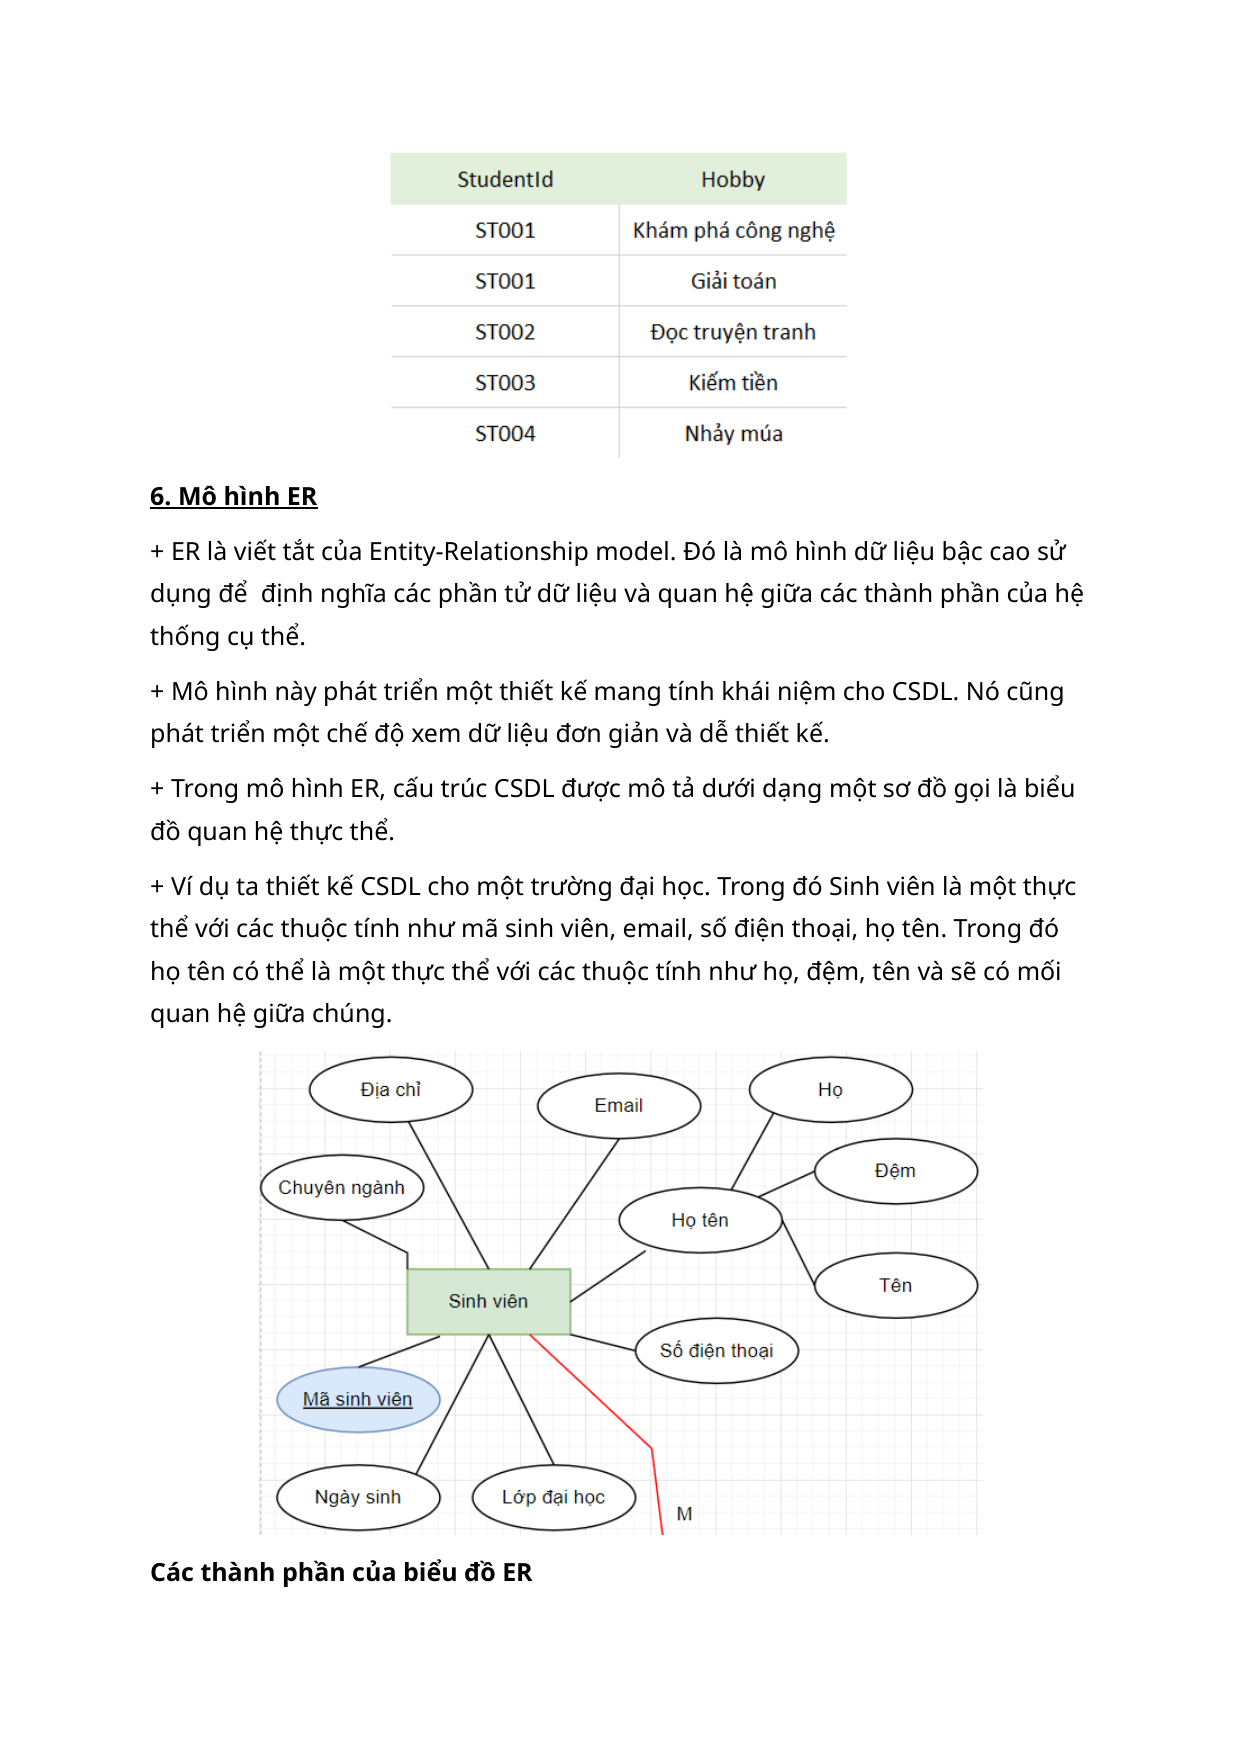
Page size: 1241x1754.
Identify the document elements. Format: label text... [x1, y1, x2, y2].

text + Mô hình này phát triển một thiết kế mang tính khái niệm cho CSDL. Nó cũng phát triển một chế độ xem dữ liệu đơn giản và dễ thiết kế. [150, 673, 1090, 750]
text 6. Mô hình ER [150, 478, 1090, 513]
text + Trong mô hình ER, cấu trúc CSDL được mô tả dưới dạng một sơ đồ gọi là biểu đồ quan hệ thực thể. [150, 771, 1090, 848]
picture [257, 1051, 984, 1535]
text + ER là viết tắt của Entity-Relationship model. Đó là mô hình dữ liệu bậc cao sử dụng để định nghĩa các phần tử dữ liệu và quan hệ giữa các thành phần của hệ thống cụ thể. [150, 533, 1090, 653]
picture [388, 150, 852, 459]
text + Ví dụ ta thiết kế CSDL cho một trường đại học. Trong đó Sinh viên là một thực thể với các thuộc tính như mã sinh viên, email, số điện thoại, họ tên. Trong đó họ tên có thể là một thực thể với các thuộc tính như họ, đệm, tên và sẽ có mối quan hệ giữa chúng. [150, 868, 1090, 1030]
text Các thành phần của biểu đồ ER [150, 1554, 1090, 1588]
